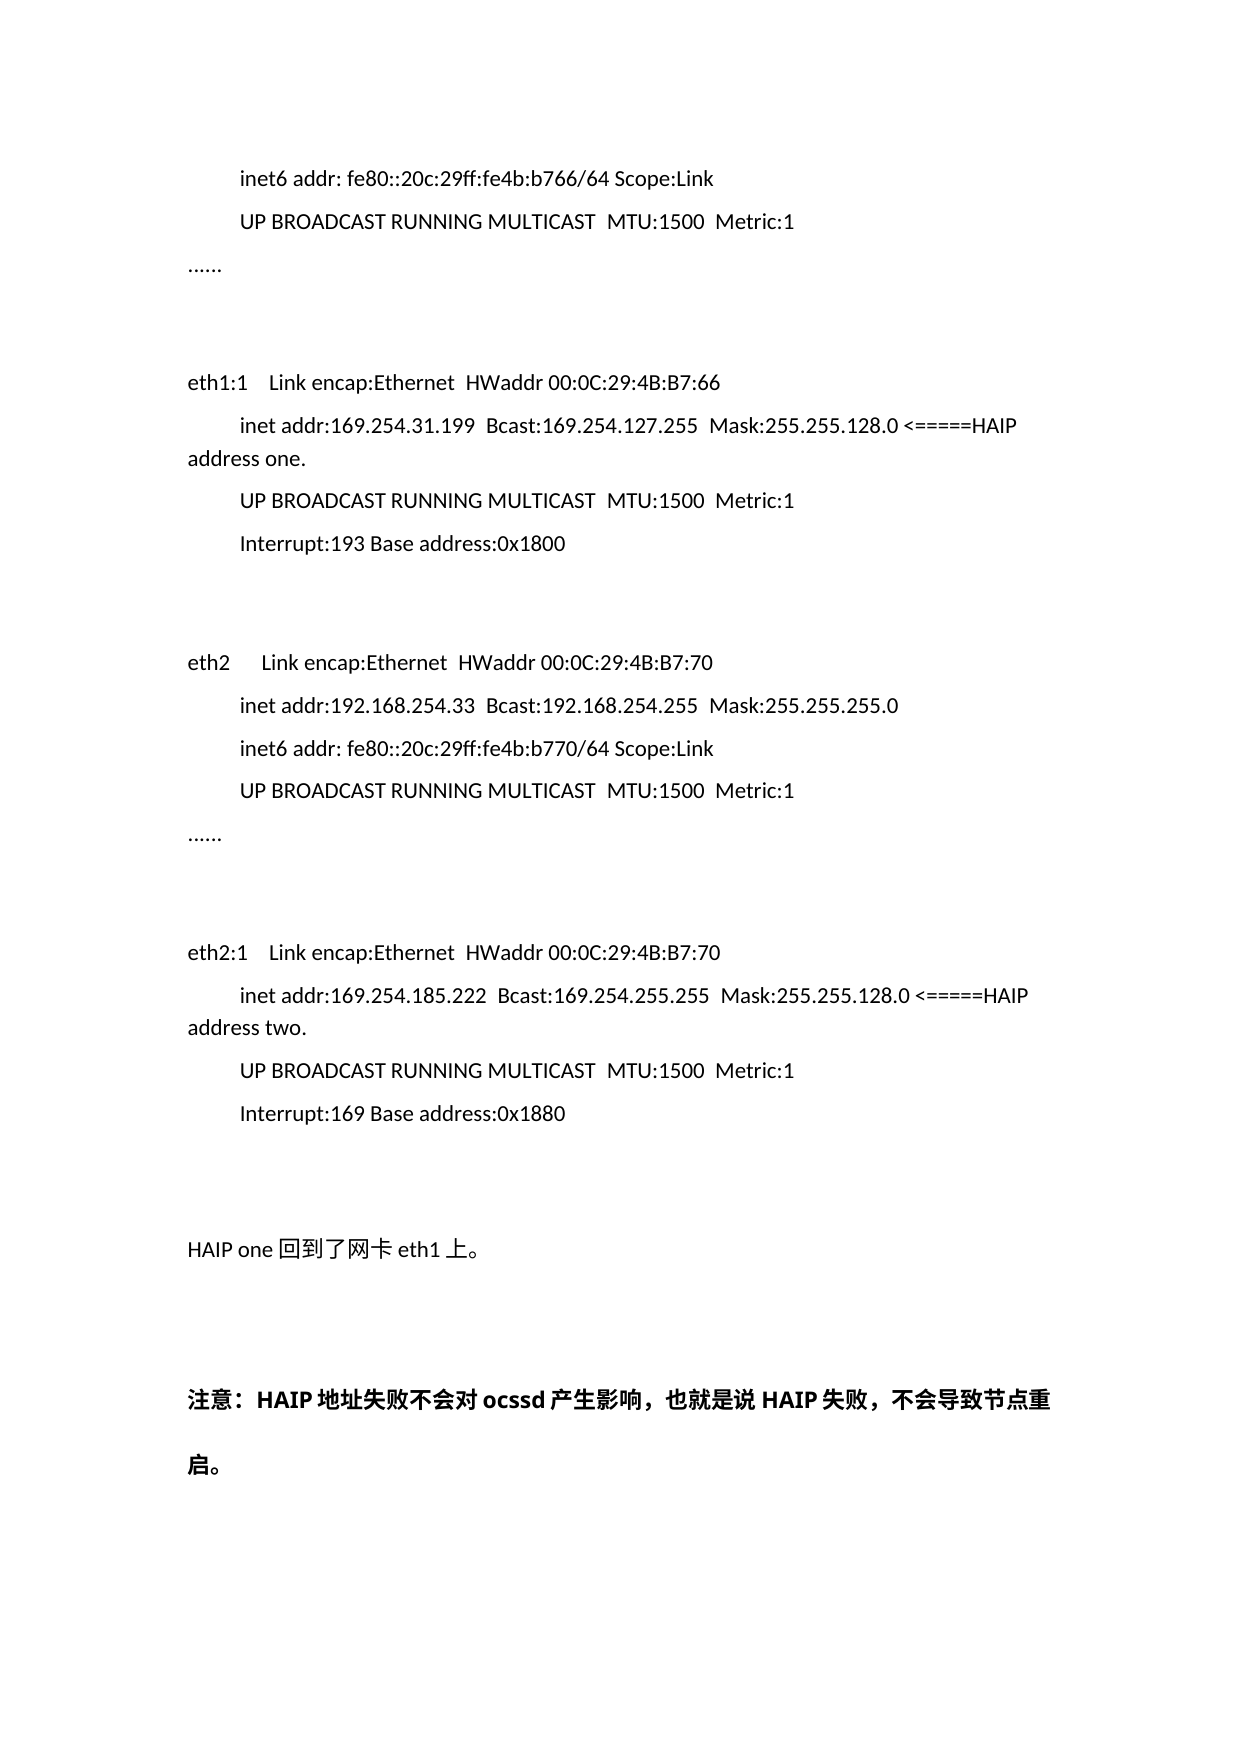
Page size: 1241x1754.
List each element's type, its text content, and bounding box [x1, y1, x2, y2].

text inet addr:169.254.31.199 Bcast:169.254.127.255 Mask:255.255.128.0 <=====HAIP address one. [187, 409, 1053, 474]
text ...... [187, 817, 1053, 850]
text Interrupt:193 Base address:0x1800 [187, 527, 1053, 560]
text inet addr:169.254.185.222 Bcast:169.254.255.255 Mask:255.255.128.0 <=====HAIP address two. [187, 979, 1053, 1044]
text inet addr:192.168.254.33 Bcast:192.168.254.255 Mask:255.255.255.0 [187, 689, 1053, 721]
text UP BROADCAST RUNNING MULTICAST MTU:1500 Metric:1 [187, 1054, 1053, 1087]
text UP BROADCAST RUNNING MULTICAST MTU:1500 Metric:1 [187, 484, 1053, 517]
text UP BROADCAST RUNNING MULTICAST MTU:1500 Metric:1 [187, 774, 1053, 807]
text UP BROADCAST RUNNING MULTICAST MTU:1500 Metric:1 [187, 205, 1053, 237]
text inet6 addr: fe80::20c:29ff:fe4b:b770/64 Scope:Link [187, 732, 1053, 764]
text eth1:1 Link encap:Ethernet HWaddr 00:0C:29:4B:B7:66 [187, 366, 1053, 399]
text inet6 addr: fe80::20c:29ff:fe4b:b766/64 Scope:Link [187, 162, 1053, 194]
text eth2 Link encap:Ethernet HWaddr 00:0C:29:4B:B7:70 [187, 646, 1053, 678]
text Interrupt:169 Base address:0x1880 [187, 1097, 1053, 1129]
text eth2:1 Link encap:Ethernet HWaddr 00:0C:29:4B:B7:70 [187, 936, 1053, 968]
text 注意：HAIP地址失败不会对ocssd产生影响，也就是说HAIP失败，不会导致节点重启。 [187, 1366, 1053, 1496]
text HAIP one 回到了网卡eth1上。 [187, 1215, 1053, 1280]
text ...... [187, 248, 1053, 280]
